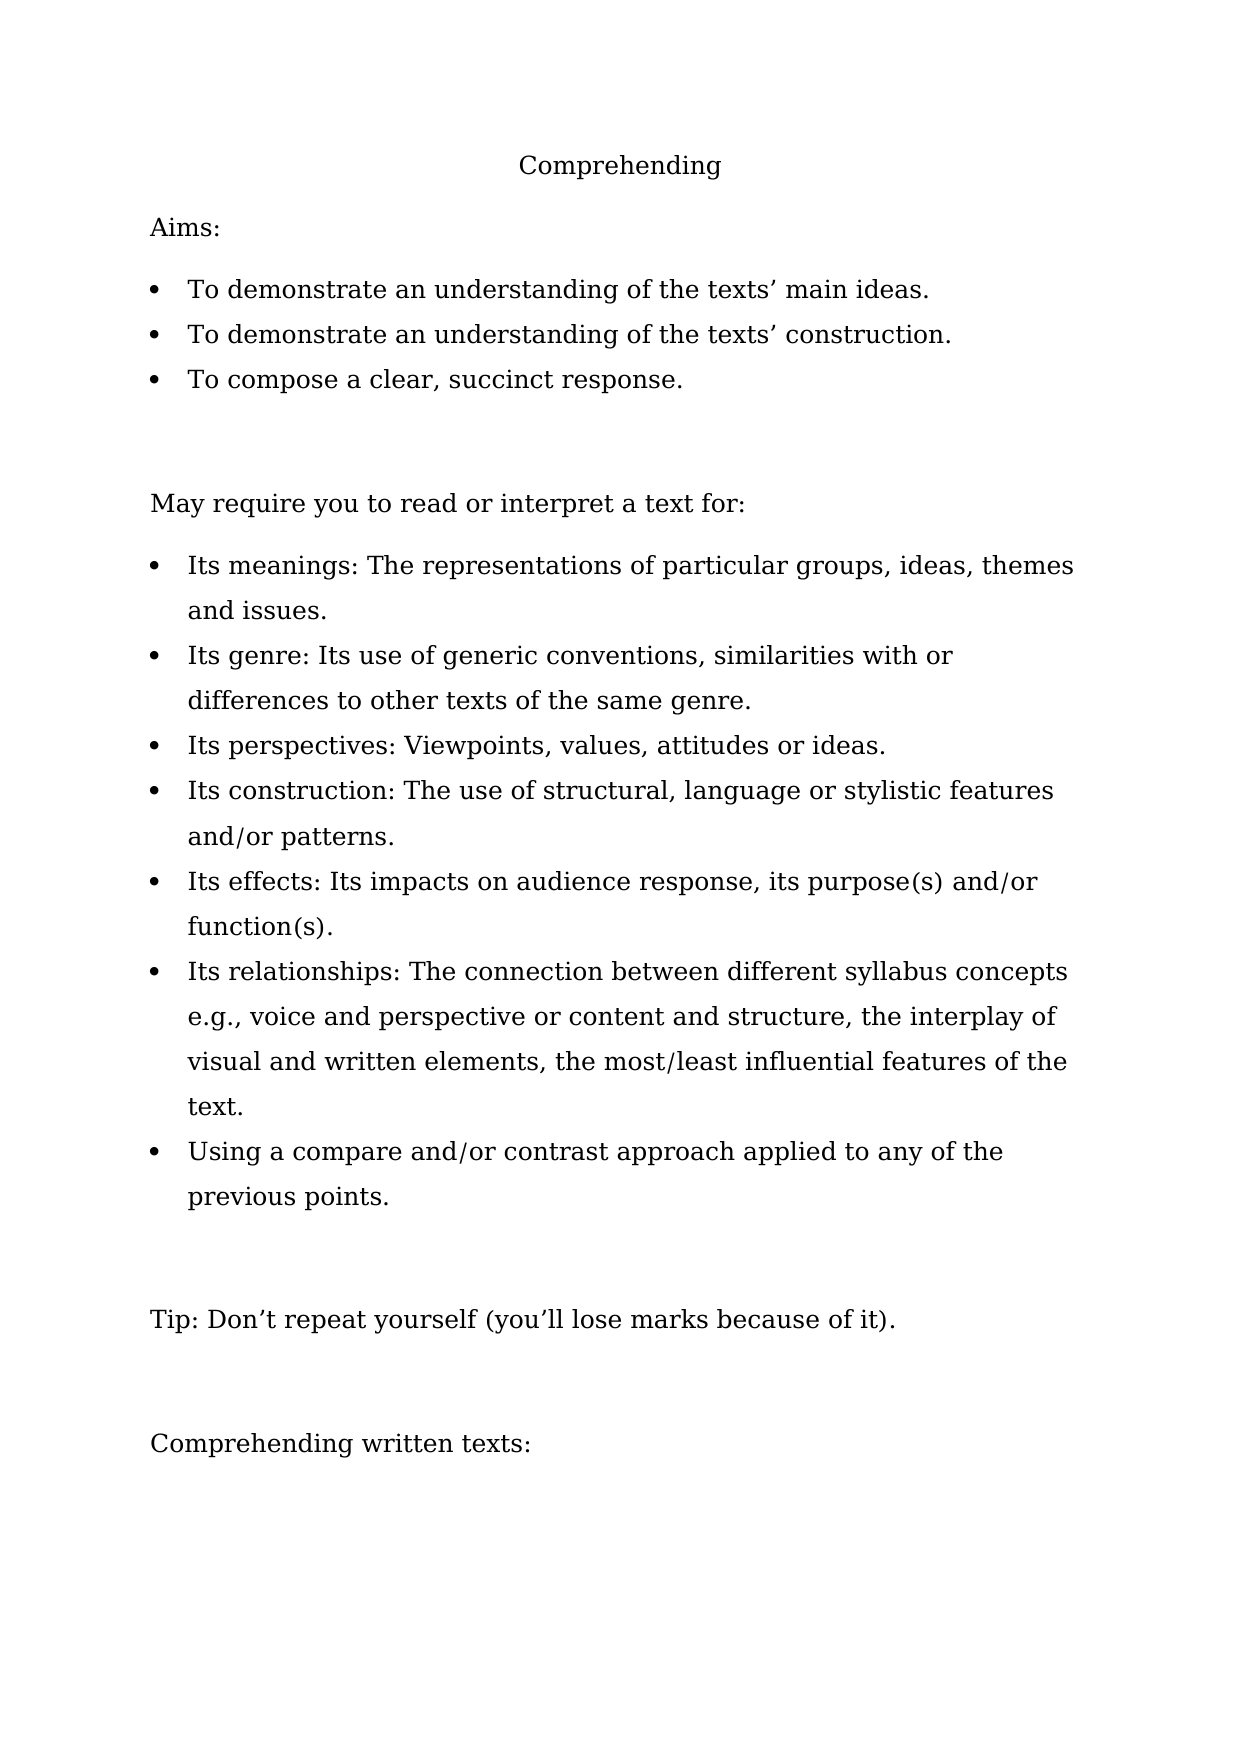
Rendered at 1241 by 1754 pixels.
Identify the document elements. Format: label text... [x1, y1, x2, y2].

text Comprehending written texts: [150, 1427, 1090, 1457]
text Comprehending [150, 150, 1090, 180]
list To demonstrate an understanding of the texts’ main ideas. [150, 273, 1090, 303]
list Its meanings: The representations of particular groups, ideas, themes and issues. [150, 549, 1090, 624]
list Its effects: Its impacts on audience response, its purpose(s) and/or function(s). [150, 865, 1090, 940]
list To demonstrate an understanding of the texts’ construction. [150, 319, 1090, 349]
list Its perspectives: Viewpoints, values, attitudes or ideas. [150, 730, 1090, 760]
list Its construction: The use of structural, language or stylistic features and/or patterns. [150, 775, 1090, 850]
list To compose a clear, succinct response. [150, 364, 1090, 394]
text Tip: Don’t repeat yourself (you’ll lose marks because of it). [150, 1304, 1090, 1334]
text Aims: [150, 212, 1090, 242]
list Its genre: Its use of generic conventions, similarities with or differences to other texts of the same genre. [150, 639, 1090, 715]
list Its relationships: The connection between different syllabus concepts e.g., voice and perspective or content and structure, the interplay of visual and written elements, the most/least influential features of the text. [150, 955, 1090, 1121]
text May require you to read or interpret a text for: [150, 488, 1090, 518]
list Using a compare and/or contrast approach applied to any of the previous points. [150, 1136, 1090, 1211]
